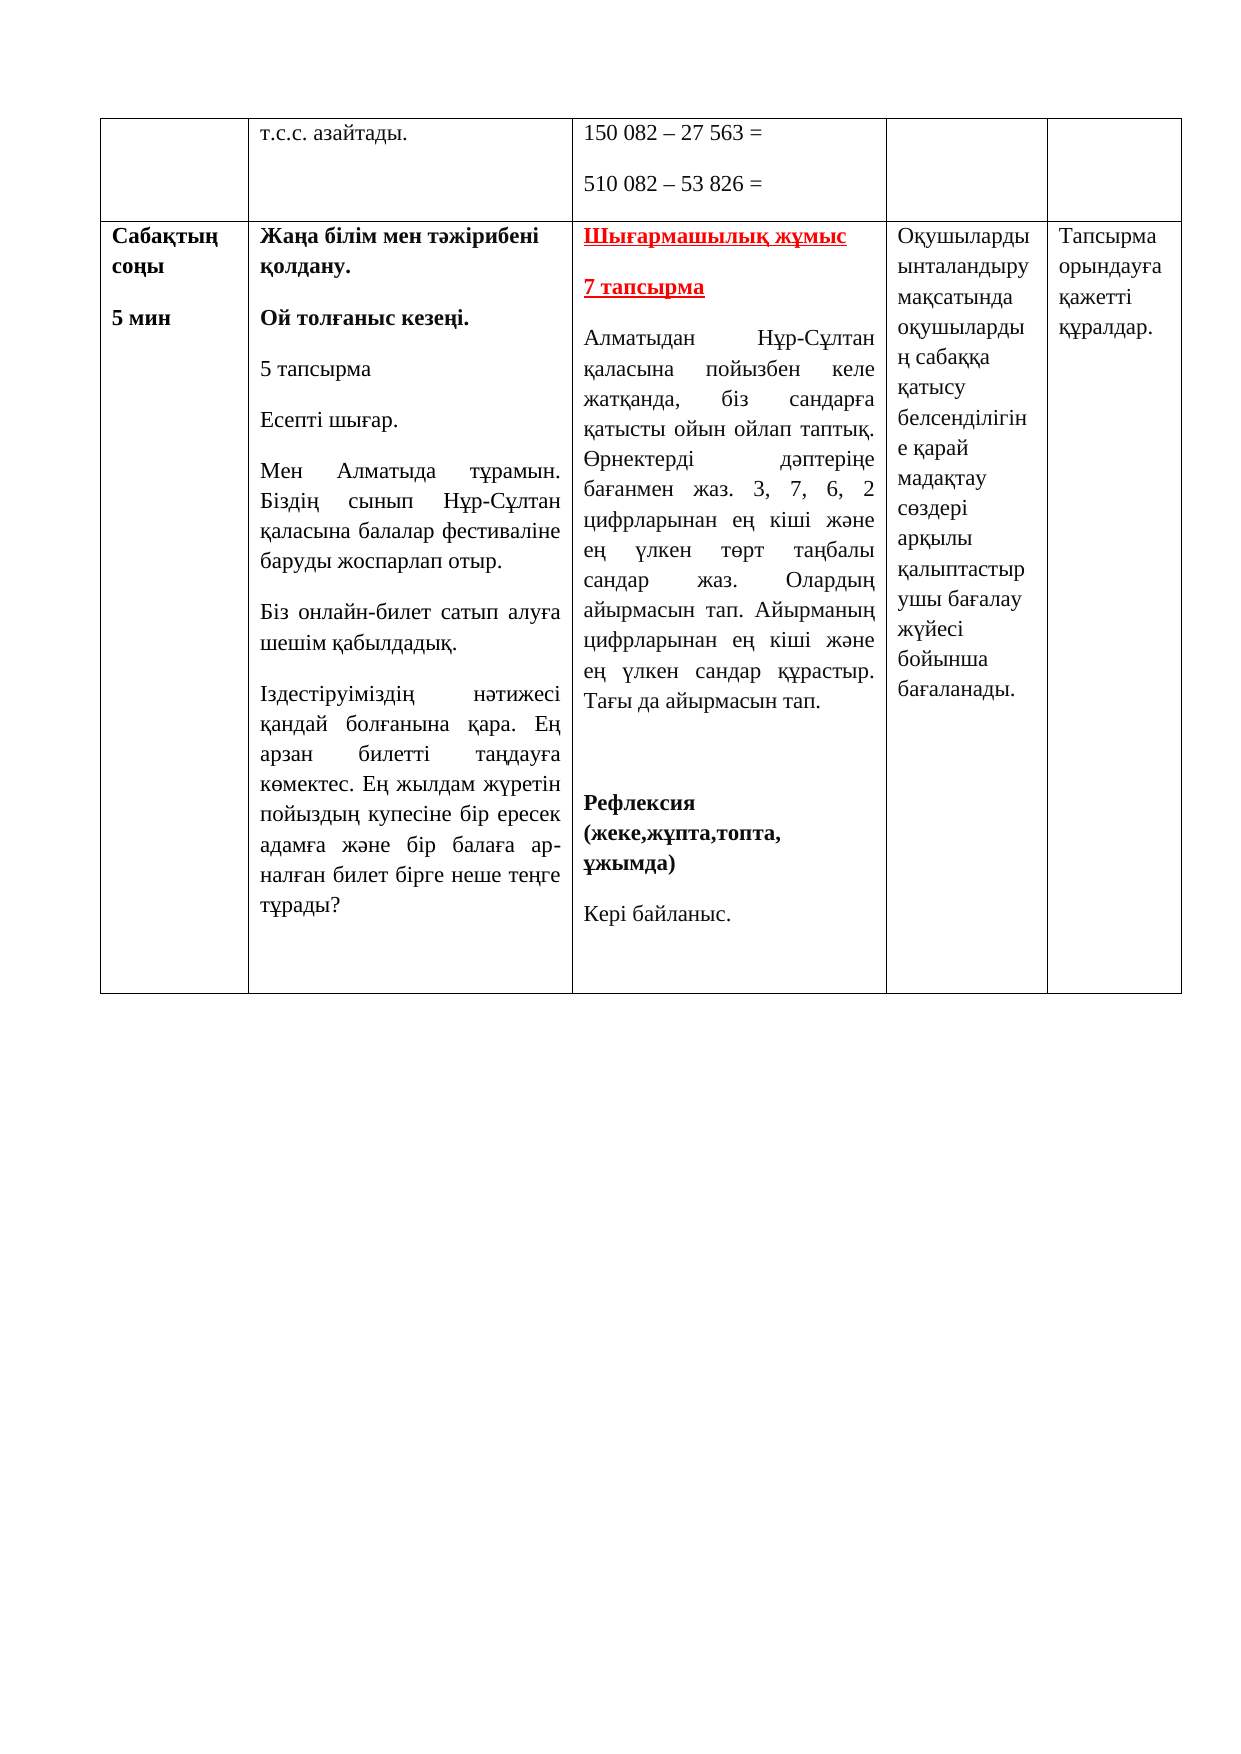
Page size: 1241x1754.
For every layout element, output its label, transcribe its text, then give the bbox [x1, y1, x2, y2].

table_cell [101, 119, 248, 221]
table_cell Сабақтың соңы 5 мин [101, 222, 248, 993]
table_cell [1048, 119, 1181, 221]
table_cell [573, 119, 886, 221]
table_cell Жаңа білім мен тәжірибені қолдану. Ой толғаныс кезеңі. 5 тапсырма Есепті шығар. Мен Алматыда тұрамын. Біздің сынып Нұр-Сұлтан қаласына балалар фестиваліне баруды жоспарлап отыр. Біз онлайн-билет сатып алуға шешім қабылдадық. Іздестіруіміздің нәтижесі қандай бол­ғанына қара. Ең арзан билетті таңдауға көмектес. Ең жылдам жүретін пойыздың купесіне бір ересек адамға және бір балаға ар­налған билет бірге неше теңге тұрады? [249, 222, 572, 993]
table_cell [887, 119, 1047, 221]
table_cell Шығармашылық жұмыс 7 тапсырма Алматыдан Нұр-Сұлтан қаласына пойызбен келе жатқанда, біз сандарға қатысты ойын ойлап таптық. Өрнектерді дәптеріңе бағанмен жаз. 3, 7, 6, 2 цифрларынан ең кіші және ең үлкен төрт таңбалы сандар жаз. Олардың айырмасын тап. Айырманың цифрларынан ең кіші және ең үлкен сандар құрастыр. Тағы да айырмасын тап. Рефлексия (жеке,жұпта,топта, ұжымда) Кері байланыс. [573, 222, 886, 993]
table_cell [249, 119, 572, 221]
table_cell Тапсырма орындауға қажетті құралдар. [1048, 222, 1181, 993]
